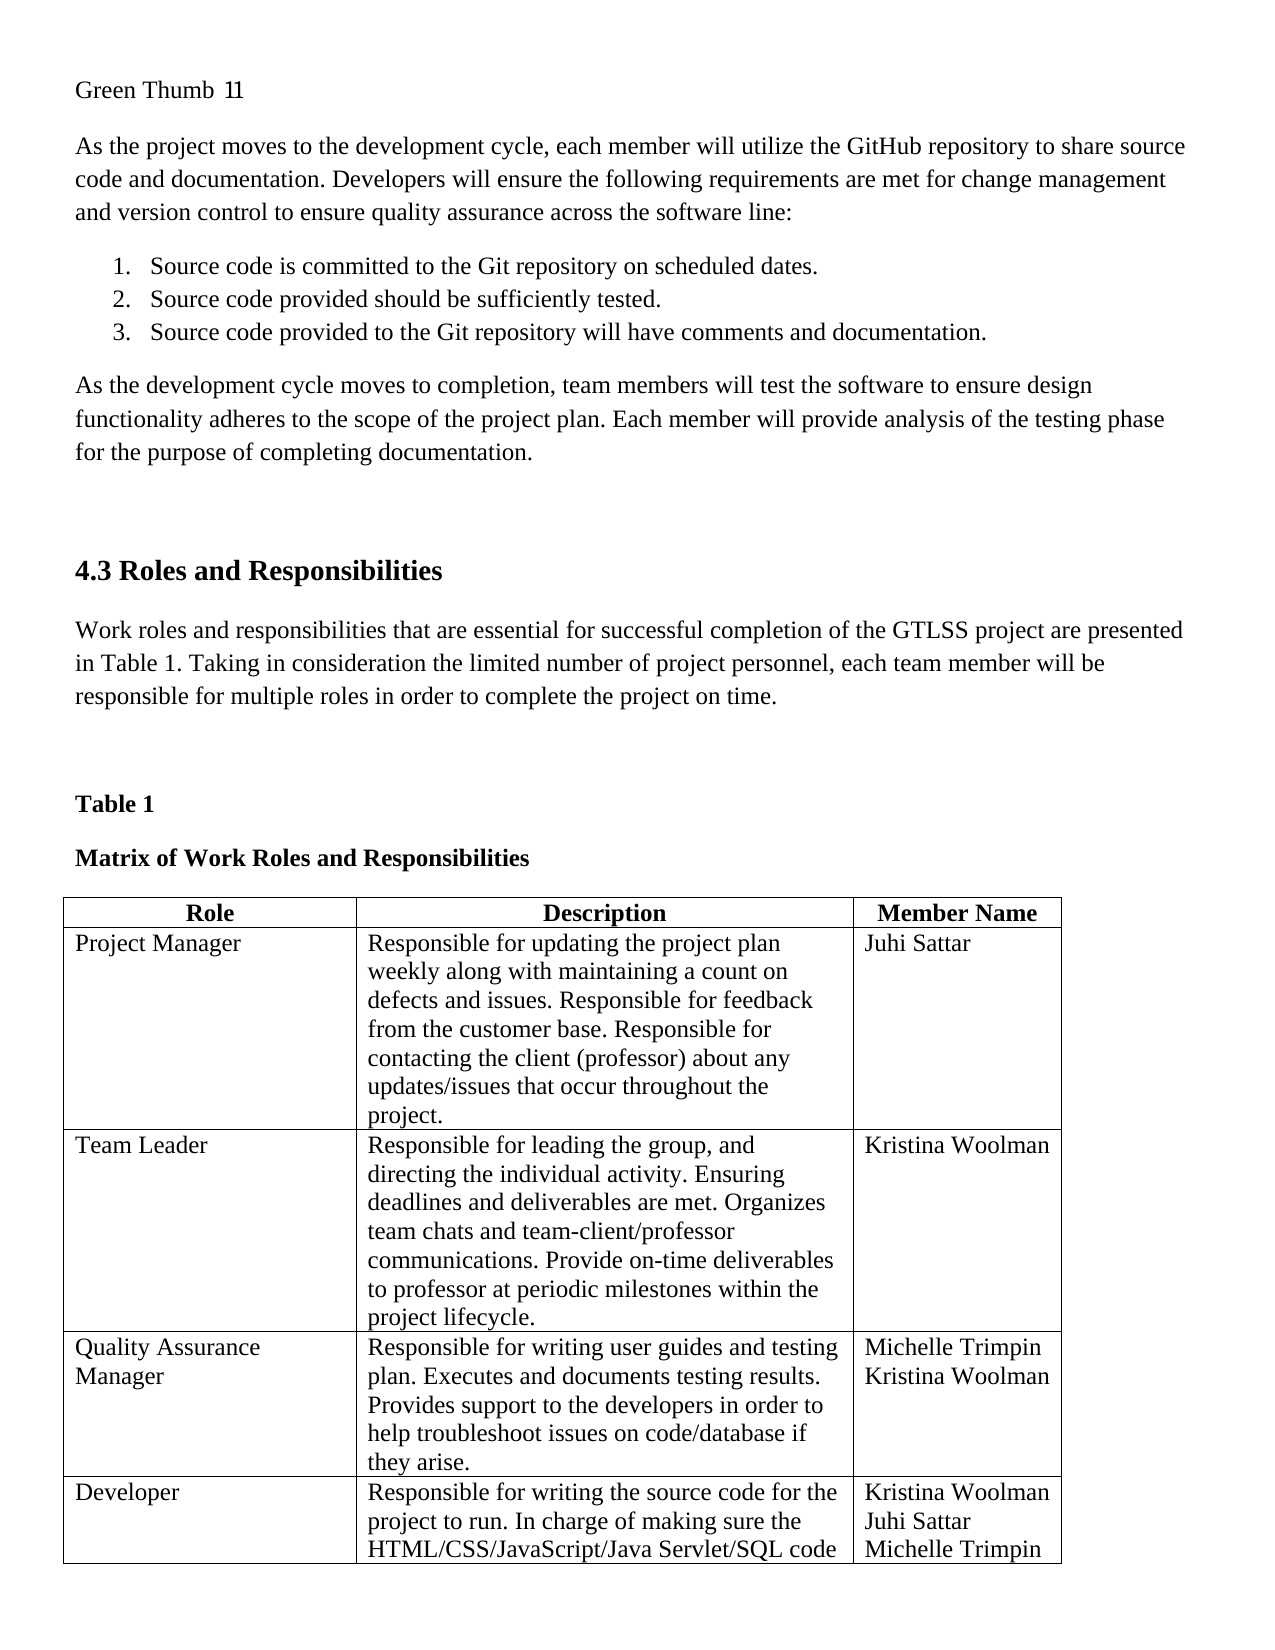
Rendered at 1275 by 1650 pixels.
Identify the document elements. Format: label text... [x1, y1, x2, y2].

table_cell Kristina Woolman [854, 1130, 1061, 1331]
table_cell Responsible for updating the project plan weekly along with maintaining a count on defects and issues. Responsible for feedback from the customer base. Responsible for contacting the client (professor) about any updates/issues that occur throughout the project. [357, 928, 853, 1129]
table_header Member Name [854, 898, 1061, 927]
text Table 1 [75, 789, 1200, 818]
table_cell Responsible for leading the group, and directing the individual activity. Ensuring deadlines and deliverables are met. Organizes team chats and team-client/professor communications. Provide on-time deliverables to professor at periodic milestones within the project lifecycle. [357, 1130, 853, 1331]
table_cell Developer [64, 1477, 356, 1563]
text Matrix of Work Roles and Responsibilities [75, 843, 1200, 872]
table_cell Juhi Sattar [854, 928, 1061, 1129]
text As the development cycle moves to completion, team members will test the software to ensure design functionality adheres to the scope of the project plan. Each member will provide analysis of the testing phase for the purpose of completing documentation. [75, 371, 1200, 465]
table_cell Responsible for writing user guides and testing plan. Executes and documents testing results. Provides support to the developers in order to help troubleshoot issues on code/database if they arise. [357, 1332, 853, 1476]
table_header Role [64, 898, 356, 927]
table_cell Project Manager [64, 928, 356, 1129]
list Source code provided should be sufficiently tested. [112, 284, 1200, 312]
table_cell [854, 1477, 1061, 1563]
text As the project moves to the development cycle, each member will utilize the GitHub repository to share source code and documentation. Developers will ensure the following requirements are met for change management and version control to ensure quality assurance across the software line: [75, 131, 1200, 226]
list Source code is committed to the Git repository on scheduled dates. [112, 251, 1200, 279]
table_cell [357, 1477, 853, 1563]
table_cell Quality Assurance Manager [64, 1332, 356, 1476]
text Work roles and responsibilities that are essential for successful completion of the GTLSS project are presented in Table 1. Taking in consideration the limited number of project personnel, each team member will be responsible for multiple roles in order to complete the project on time. [75, 615, 1200, 710]
subtitle 4.3 Roles and Responsibilities [75, 553, 1200, 586]
table_cell Michelle Trimpin Kristina Woolman [854, 1332, 1061, 1476]
table_header Description [357, 898, 853, 927]
table_cell Team Leader [64, 1130, 356, 1331]
list Source code provided to the Git repository will have comments and documentation. [112, 317, 1200, 346]
